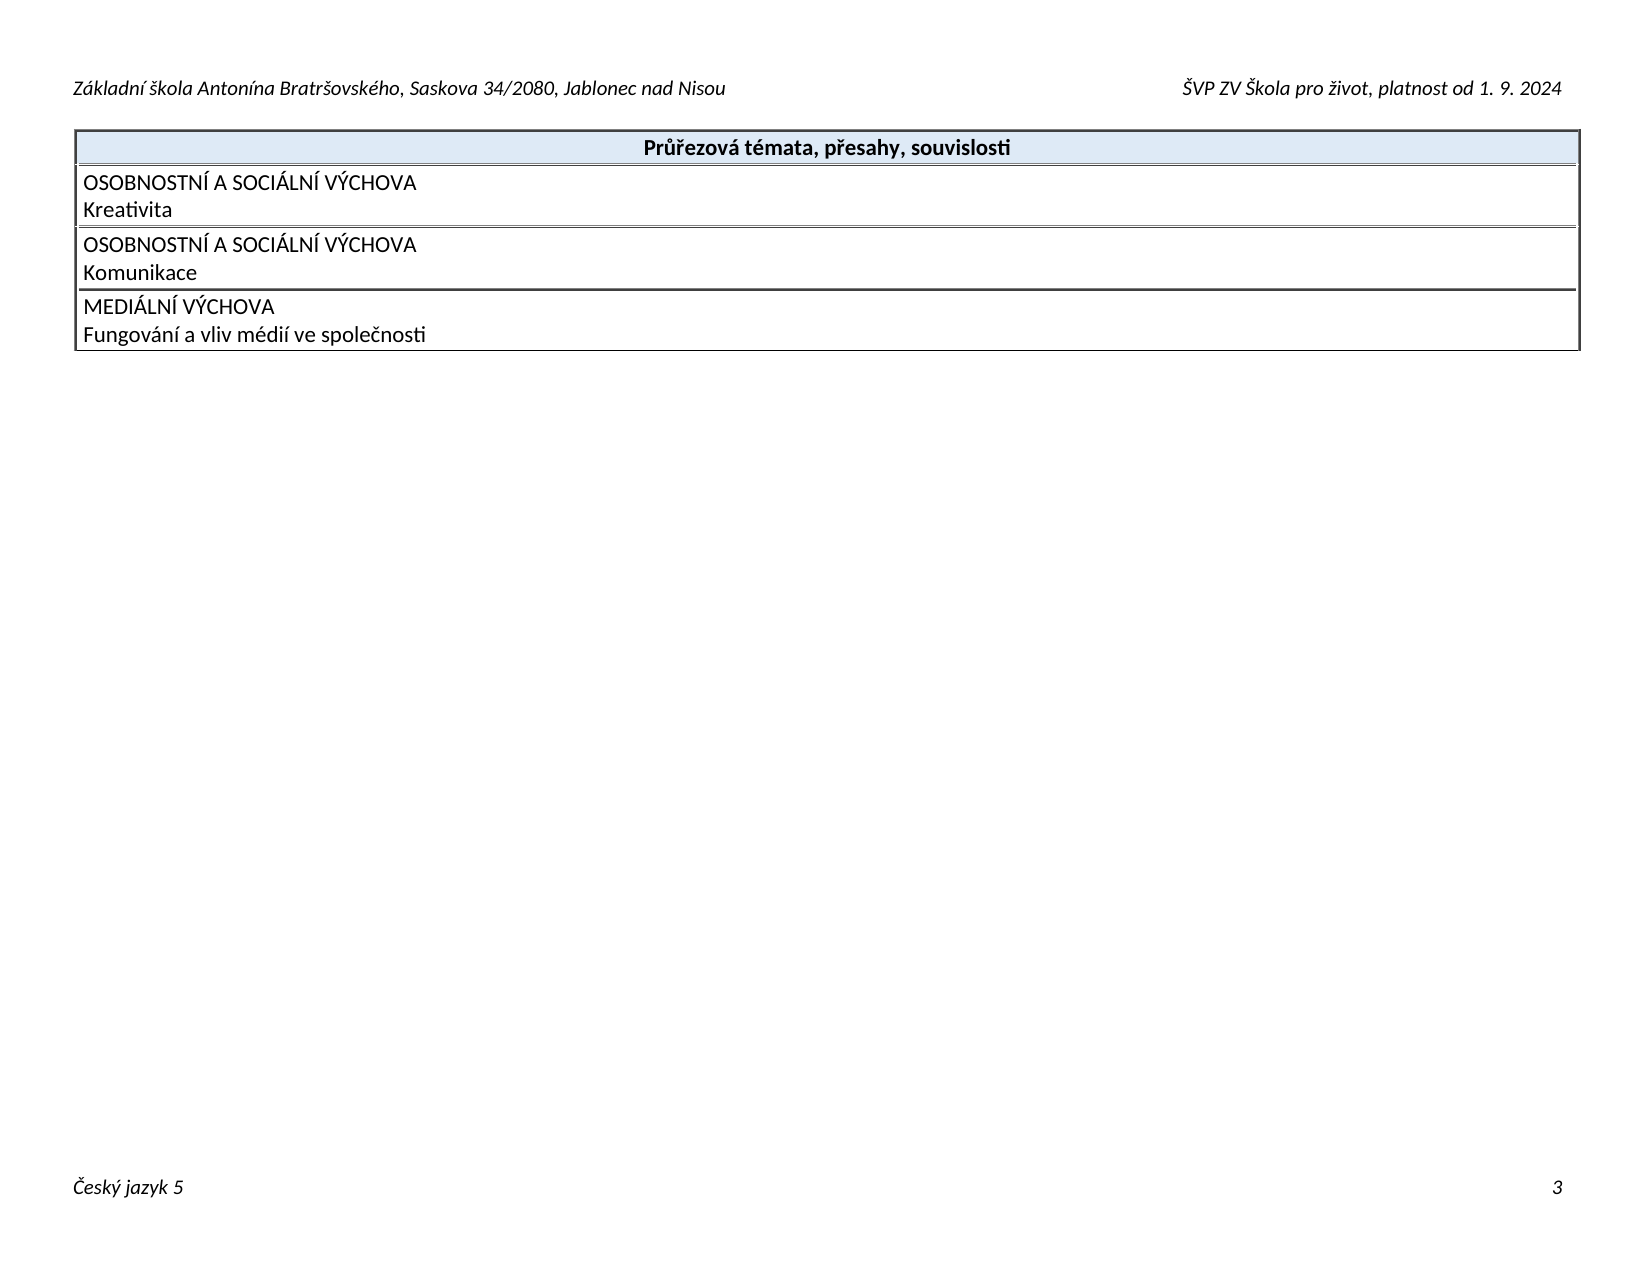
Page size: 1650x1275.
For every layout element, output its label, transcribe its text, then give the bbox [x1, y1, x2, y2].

table_cell OSOBNOSTNÍ A SOCIÁLNÍ VÝCHOVA Komunikace [77, 225, 1578, 288]
table_cell MEDIÁLNÍ VÝCHOVA Fungování a vliv médií ve společnosti [77, 288, 1578, 350]
table_cell OSOBNOSTNÍ A SOCIÁLNÍ VÝCHOVA Kreativita [77, 163, 1578, 225]
